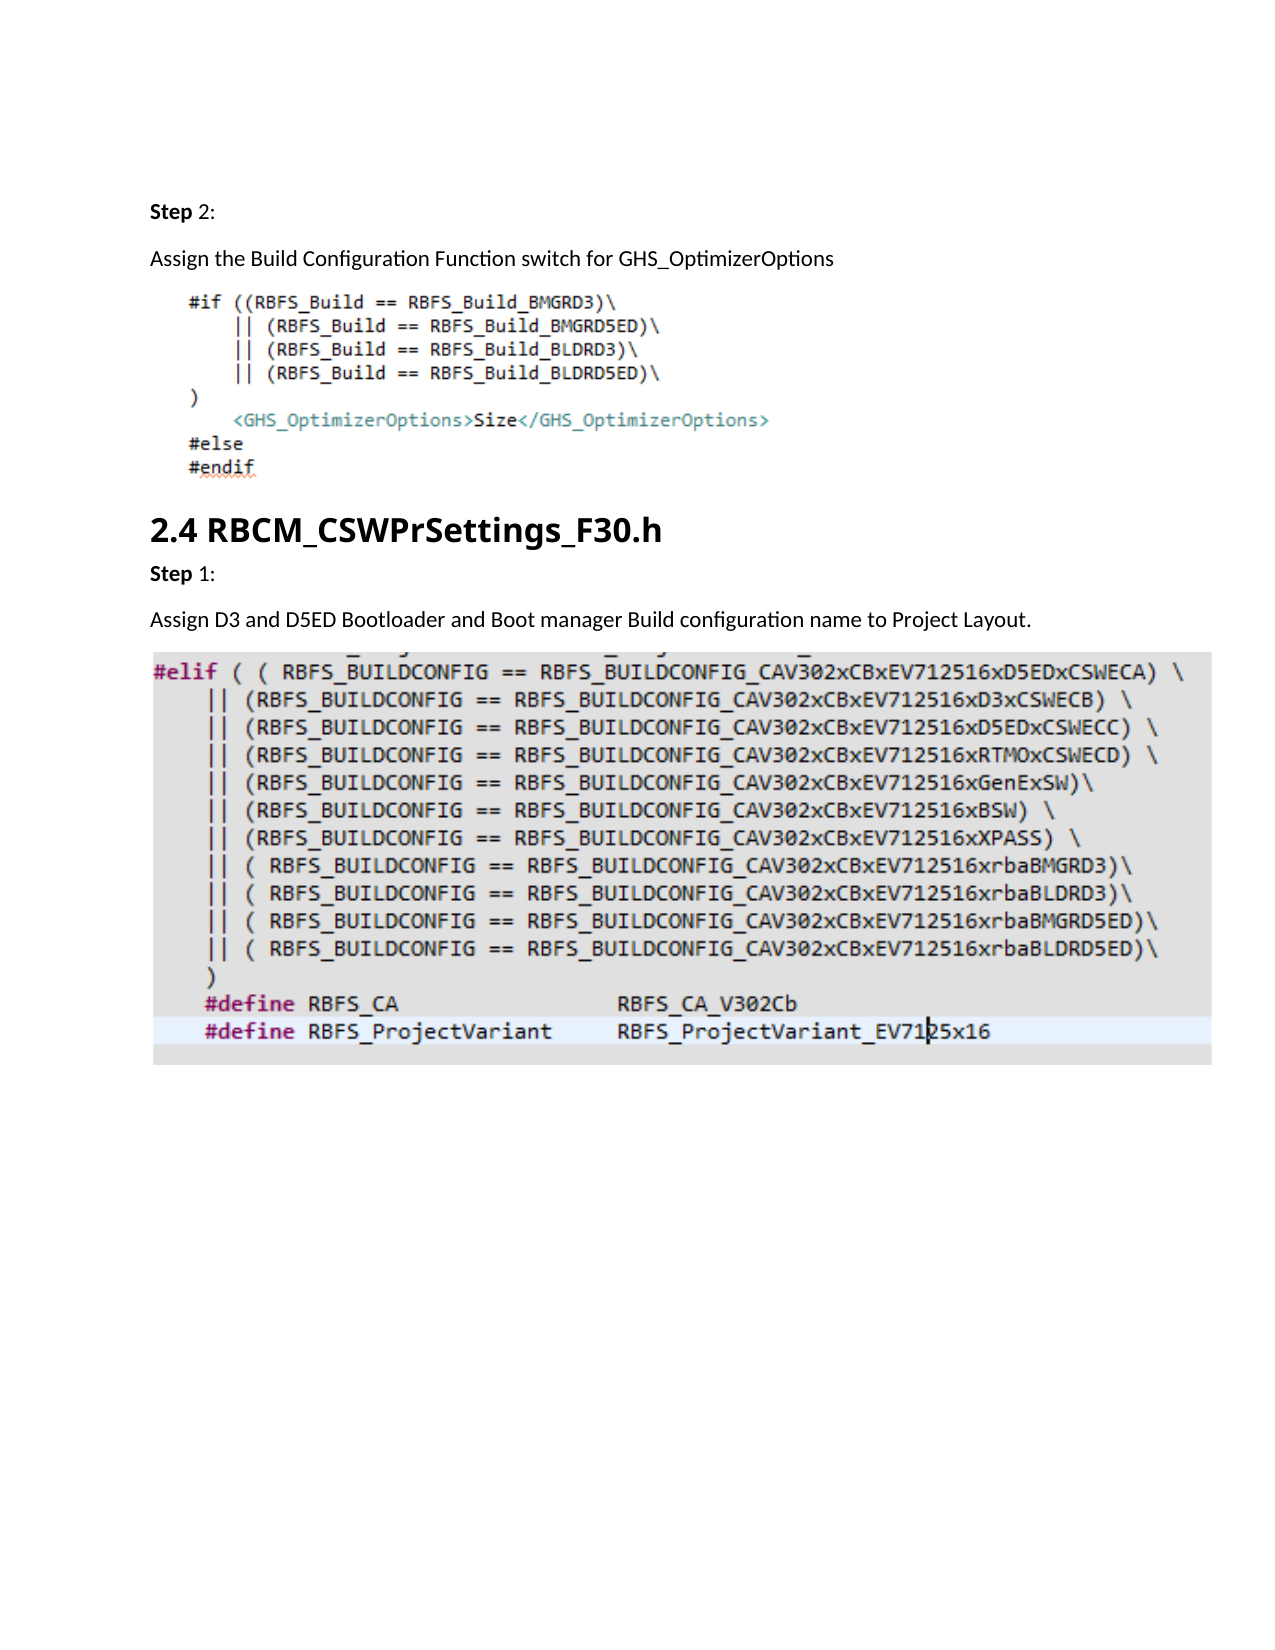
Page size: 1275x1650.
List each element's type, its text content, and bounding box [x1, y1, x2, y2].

subtitle 2.4 RBCM_CSWPrSettings_F30.h [150, 507, 1125, 552]
picture [150, 652, 1212, 1065]
text Step 1: [150, 559, 1125, 587]
text Assign the Build Configuration Function switch for GHS_OptimizerOptions [150, 244, 1125, 272]
text Assign D3 and D5ED Bootloader and Boot manager Build configuration name to Project Layout. [150, 606, 1125, 633]
text Step 2: [150, 197, 1125, 225]
picture [150, 290, 840, 480]
